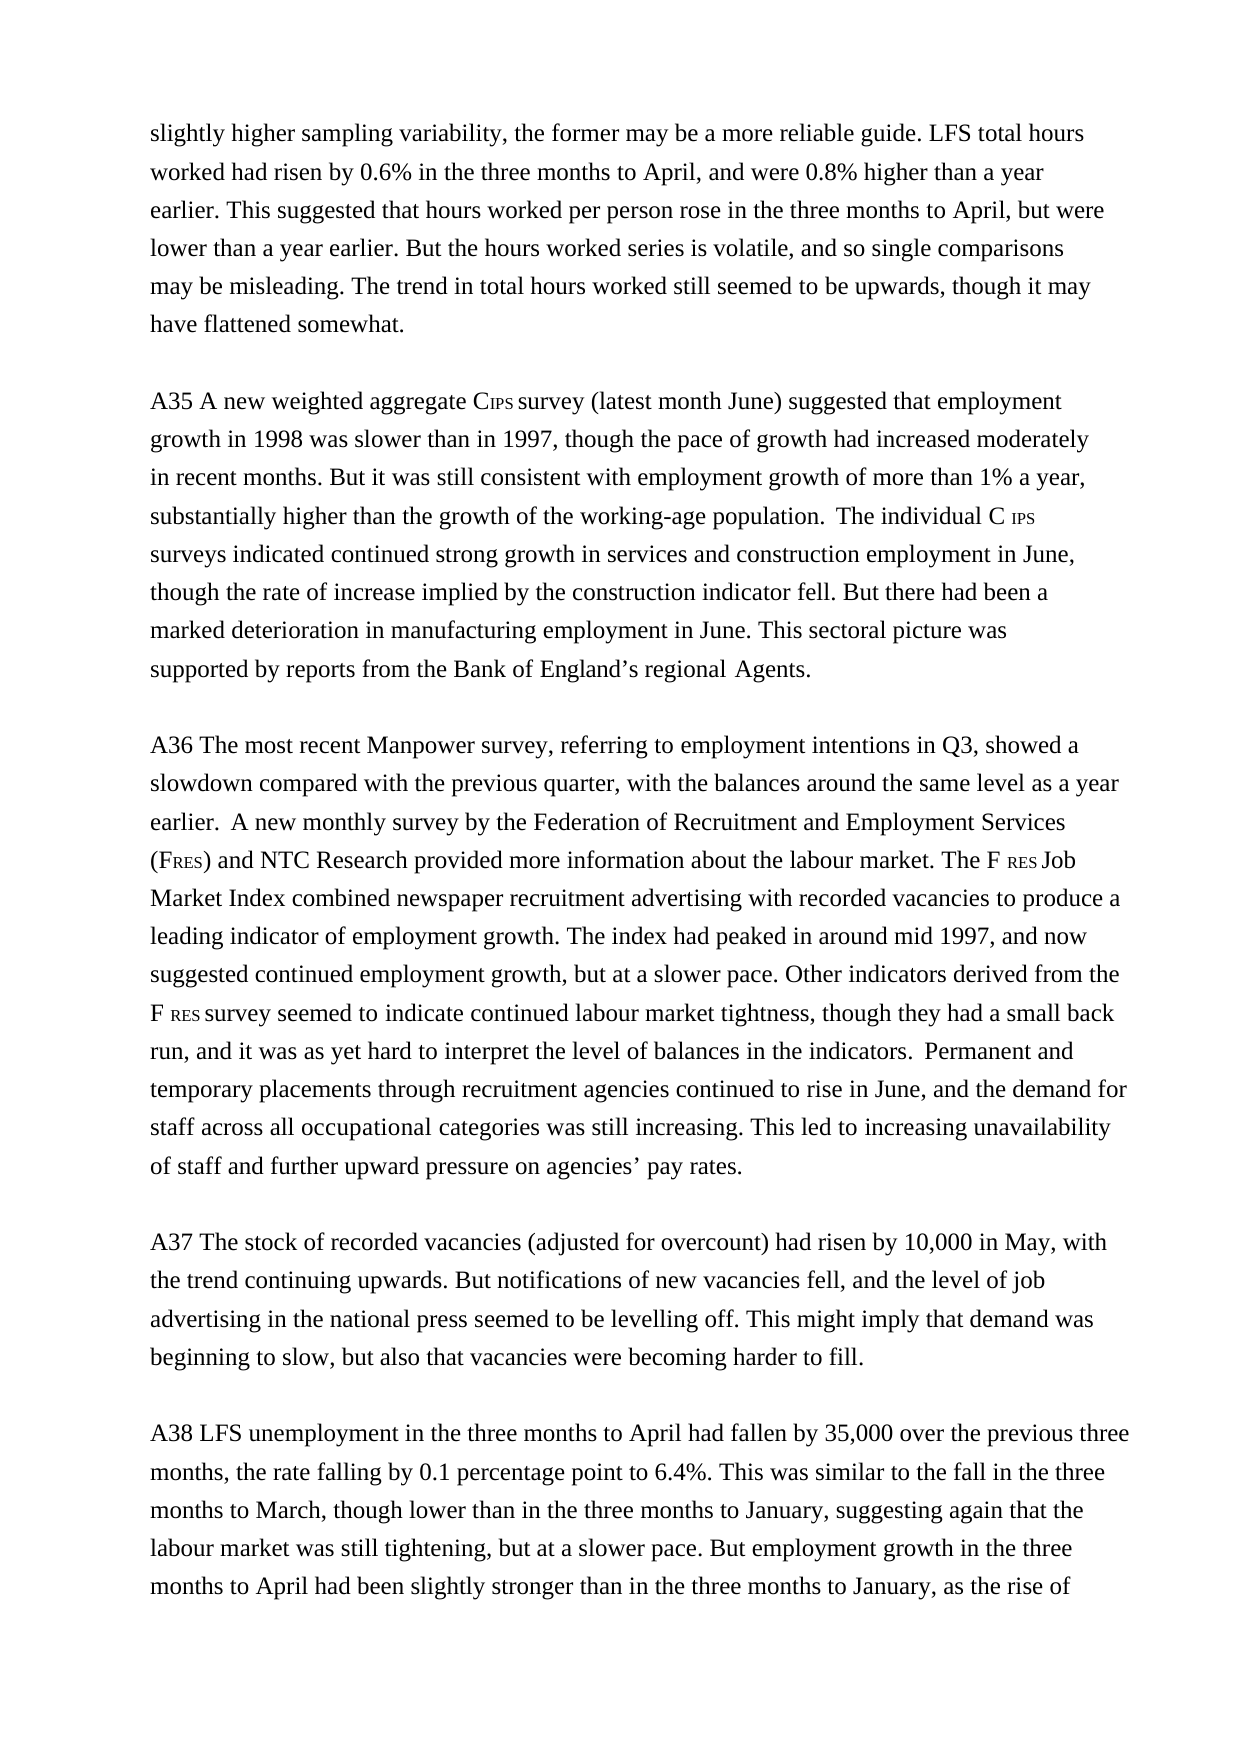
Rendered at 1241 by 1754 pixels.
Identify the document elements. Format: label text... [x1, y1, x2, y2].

text A37 The stock of recorded vacancies (adjusted for overcount) had risen by 10,000 in May, with the trend continuing upwards. But notifications of new vacancies fell, and the level of job advertising in the national press seemed to be levelling off. This might imply that demand was beginning to slow, but also that vacancies were becoming harder to fill. [150, 1227, 1121, 1371]
text A35 A new weighted aggregate CIPS survey (latest month June) suggested that employment growth in 1998 was slower than in 1997, though the pace of growth had increased moderately in recent months. But it was still consistent with employment growth of more than 1% a year, substantially higher than the growth of the working-age population. The individual C IPS surveys indicated continued strong growth in services and construction employment in June, though the rate of increase implied by the construction indicator fell. But there had been a marked deterioration in manufacturing employment in June. This sectoral picture was supported by reports from the Bank of England’s regional Agents. [150, 386, 1106, 682]
text A36 The most recent Manpower survey, referring to employment intentions in Q3, showed a slowdown compared with the previous quarter, with the balances around the same level as a year earlier. A new monthly survey by the Federation of Recruitment and Employment Services (FRES) and NTC Research provided more information about the labour market. The F RES Job Market Index combined newspaper recruitment advertising with recorded vacancies to produce a leading indicator of employment growth. The index had peaked in around mid 1997, and now suggested continued employment growth, but at a slower pace. Other indicators derived from the F RES survey seemed to indicate continued labour market tightness, though they had a small back run, and it was as yet hard to interpret the level of balances in the indicators. Permanent and temporary placements through recruitment agencies continued to rise in June, and the demand for staff across all occupational categories was still increasing. This led to increasing unavailability of staff and further upward pressure on agencies’ pay rates. [150, 730, 1132, 1179]
text slightly higher sampling variability, the former may be a more reliable guide. LFS total hours worked had risen by 0.6% in the three months to April, and were 0.8% higher than a year earlier. This suggested that hours worked per person rose in the three months to April, but were lower than a year earlier. But the hours worked series is volatile, and so single comparisons may be misleading. The trend in total hours worked still seemed to be upwards, though it may have flattened somewhat. [150, 118, 1109, 338]
text A38 LFS unemployment in the three months to April had fallen by 35,000 over the previous three months, the rate falling by 0.1 percentage point to 6.4%. This was similar to the fall in the three months to March, though lower than in the three months to January, suggesting again that the labour market was still tightening, but at a slower pace. But employment growth in the three months to April had been slightly stronger than in the three months to January, as the rise of [150, 1418, 1134, 1600]
